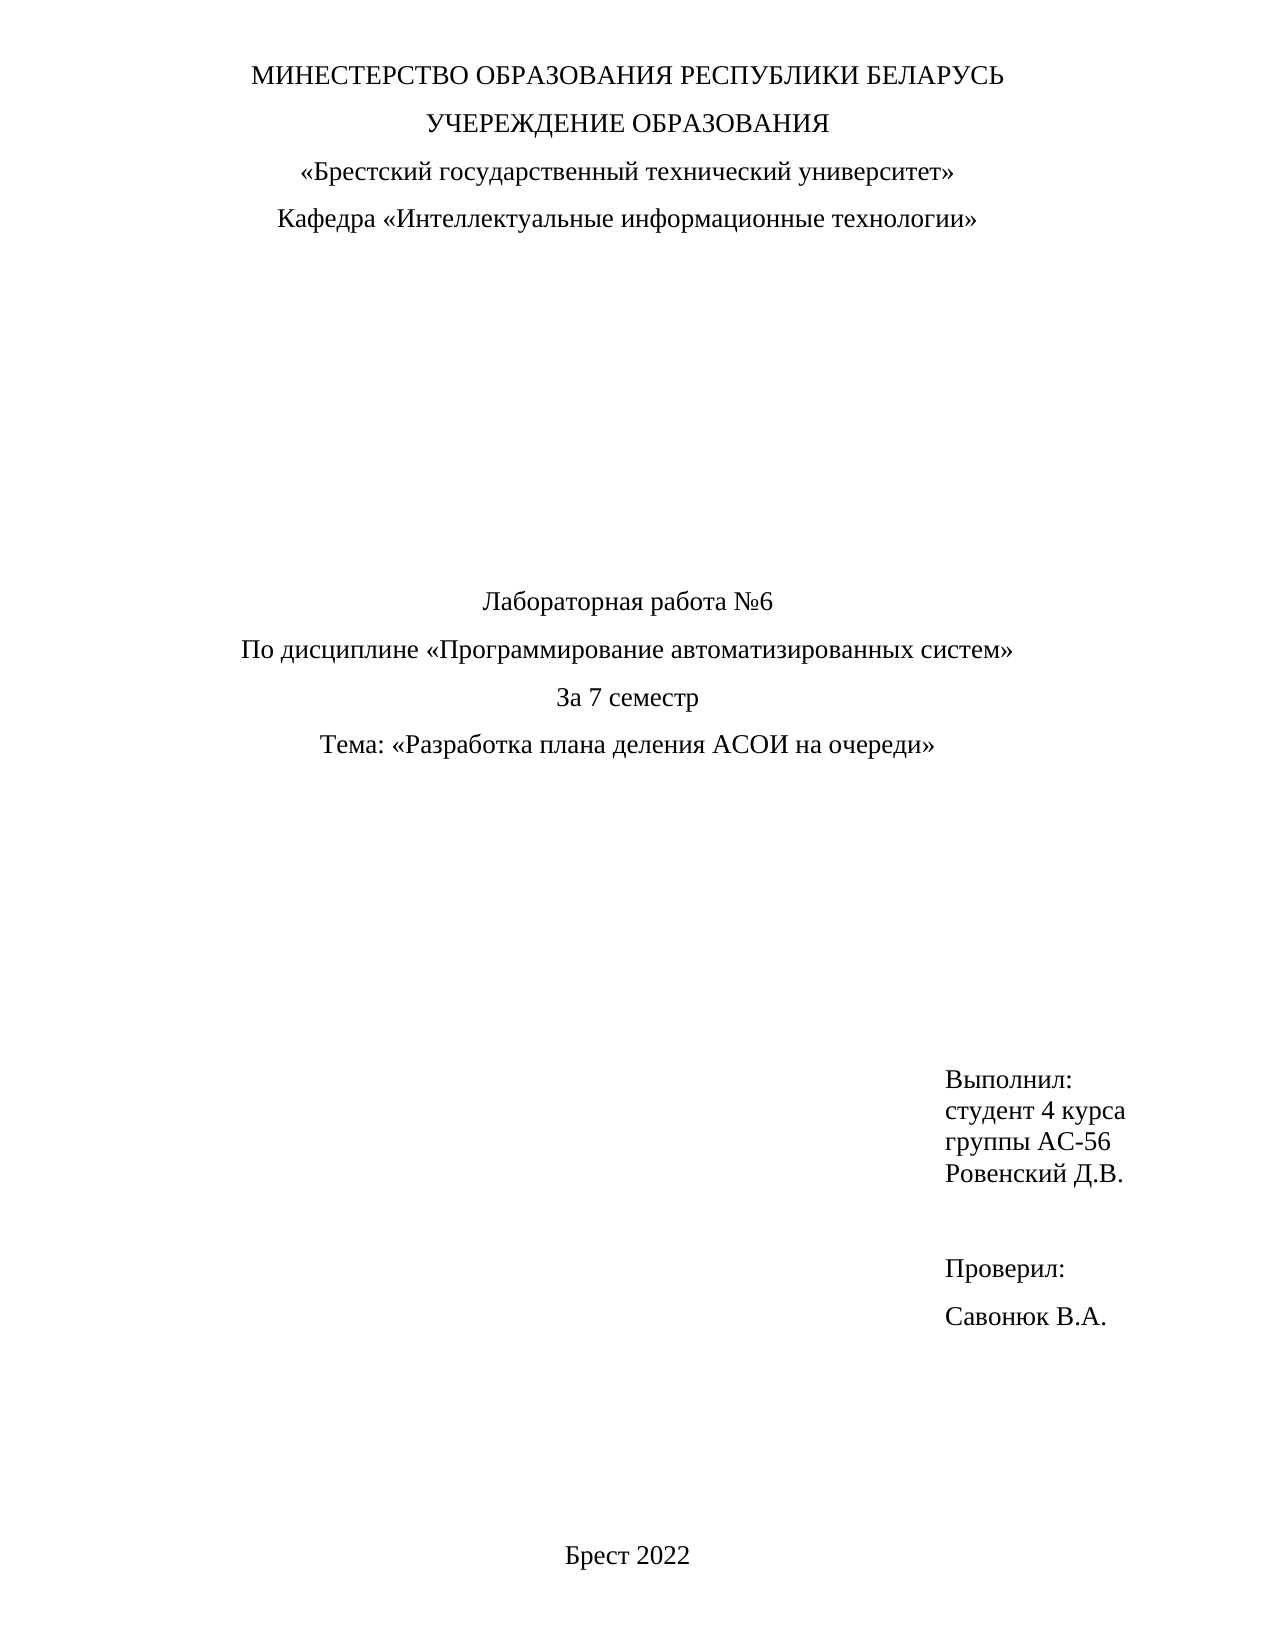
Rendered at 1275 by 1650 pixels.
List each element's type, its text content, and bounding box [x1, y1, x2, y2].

text По дисциплине «Программирование автоматизированных систем» [59, 633, 1196, 664]
text Кафедра «Интеллектуальные информационные технологии» [59, 203, 1196, 234]
text Брест 2022 [59, 1539, 1196, 1570]
text За 7 семестр [59, 681, 1196, 712]
text Проверил: [945, 1252, 1196, 1283]
text Выполнил: студент 4 курса группы АС-56 Ровенский Д.В. [945, 1063, 1196, 1188]
text УЧЕРЕЖДЕНИЕ ОБРАЗОВАНИЯ [59, 107, 1196, 138]
text Савонюк В.А. [945, 1300, 1196, 1331]
text «Брестский государственный технический университет» [59, 155, 1196, 186]
text Тема: «Разработка плана деления АСОИ на очереди» [59, 728, 1196, 760]
text МИНЕСТЕРСТВО ОБРАЗОВАНИЯ РЕСПУБЛИКИ БЕЛАРУСЬ [59, 59, 1196, 90]
text Лабораторная работа №6 [59, 585, 1196, 616]
